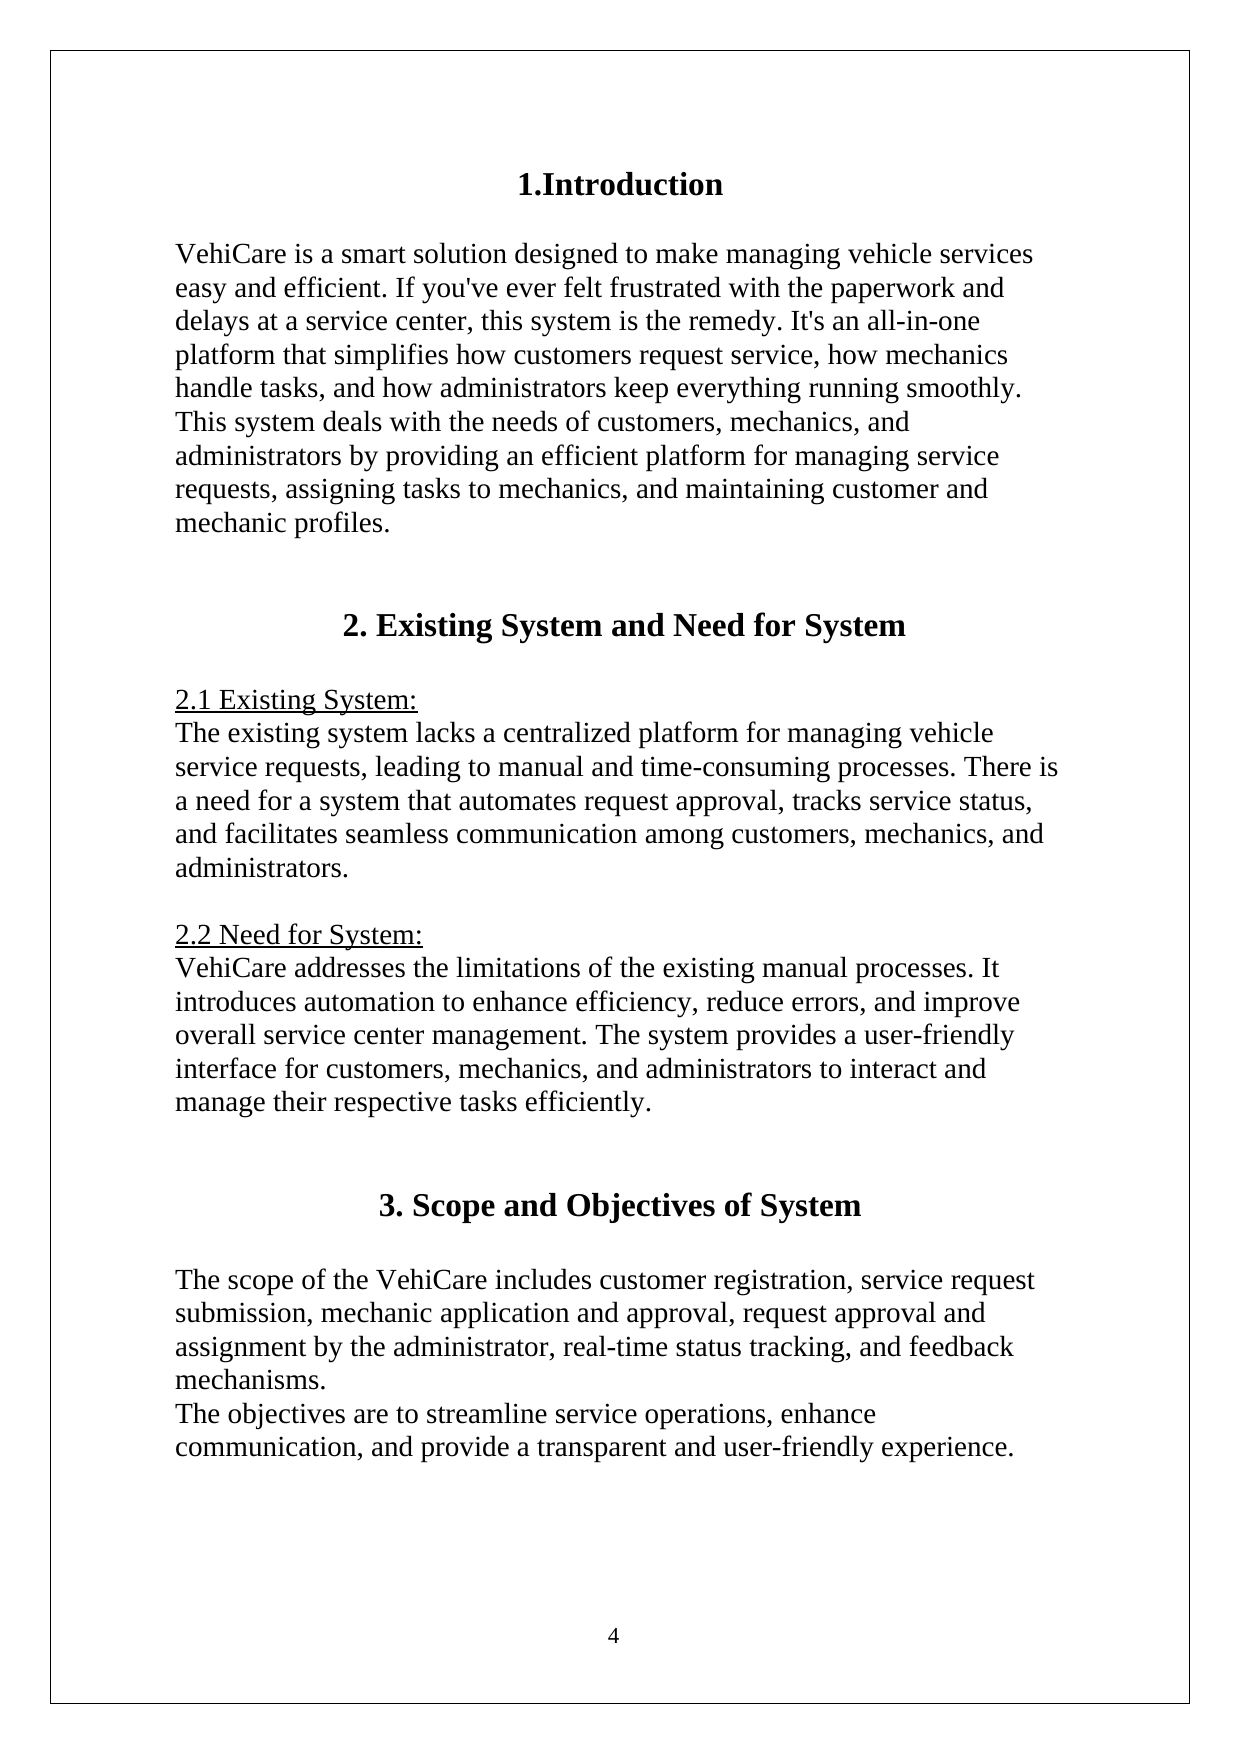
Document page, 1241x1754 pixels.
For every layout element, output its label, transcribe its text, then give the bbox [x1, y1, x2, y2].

text 2. Existing System and Need for System [175, 605, 1065, 644]
text This system deals with the needs of customers, mechanics, and administrators by providing an efficient platform for managing service requests, assigning tasks to mechanics, and maintaining customer and mechanic profiles. [175, 404, 1065, 538]
text 3. Scope and Objectives of System [175, 1185, 1065, 1223]
text The existing system lacks a centralized platform for managing vehicle service requests, leading to manual and time-consuming processes. There is a need for a system that automates request approval, tracks service status, and facilitates seamless communication among customers, mechanics, and administrators. [175, 716, 1065, 883]
text 2.1 Existing System: [175, 682, 1065, 716]
text The scope of the VehiCare includes customer registration, service request submission, mechanic application and approval, request approval and assignment by the administrator, real-time status tracking, and feedback mechanisms. [175, 1262, 1065, 1396]
text 2.2 Need for System: [175, 917, 1065, 950]
text VehiCare is a smart solution designed to make managing vehicle services easy and efficient. If you've ever felt frustrated with the paperwork and delays at a service center, this system is the remedy. It's an all-in-one platform that simplifies how customers request service, how mechanics handle tasks, and how administrators keep everything running smoothly. [175, 236, 1065, 404]
text 1.Introduction [175, 164, 1065, 203]
text VehiCare addresses the limitations of the existing manual processes. It introduces automation to enhance efficiency, reduce errors, and improve overall service center management. The system provides a user-friendly interface for customers, mechanics, and administrators to interact and manage their respective tasks efficiently. [175, 950, 1065, 1118]
text The objectives are to streamline service operations, enhance communication, and provide a transparent and user-friendly experience. [175, 1396, 1065, 1463]
